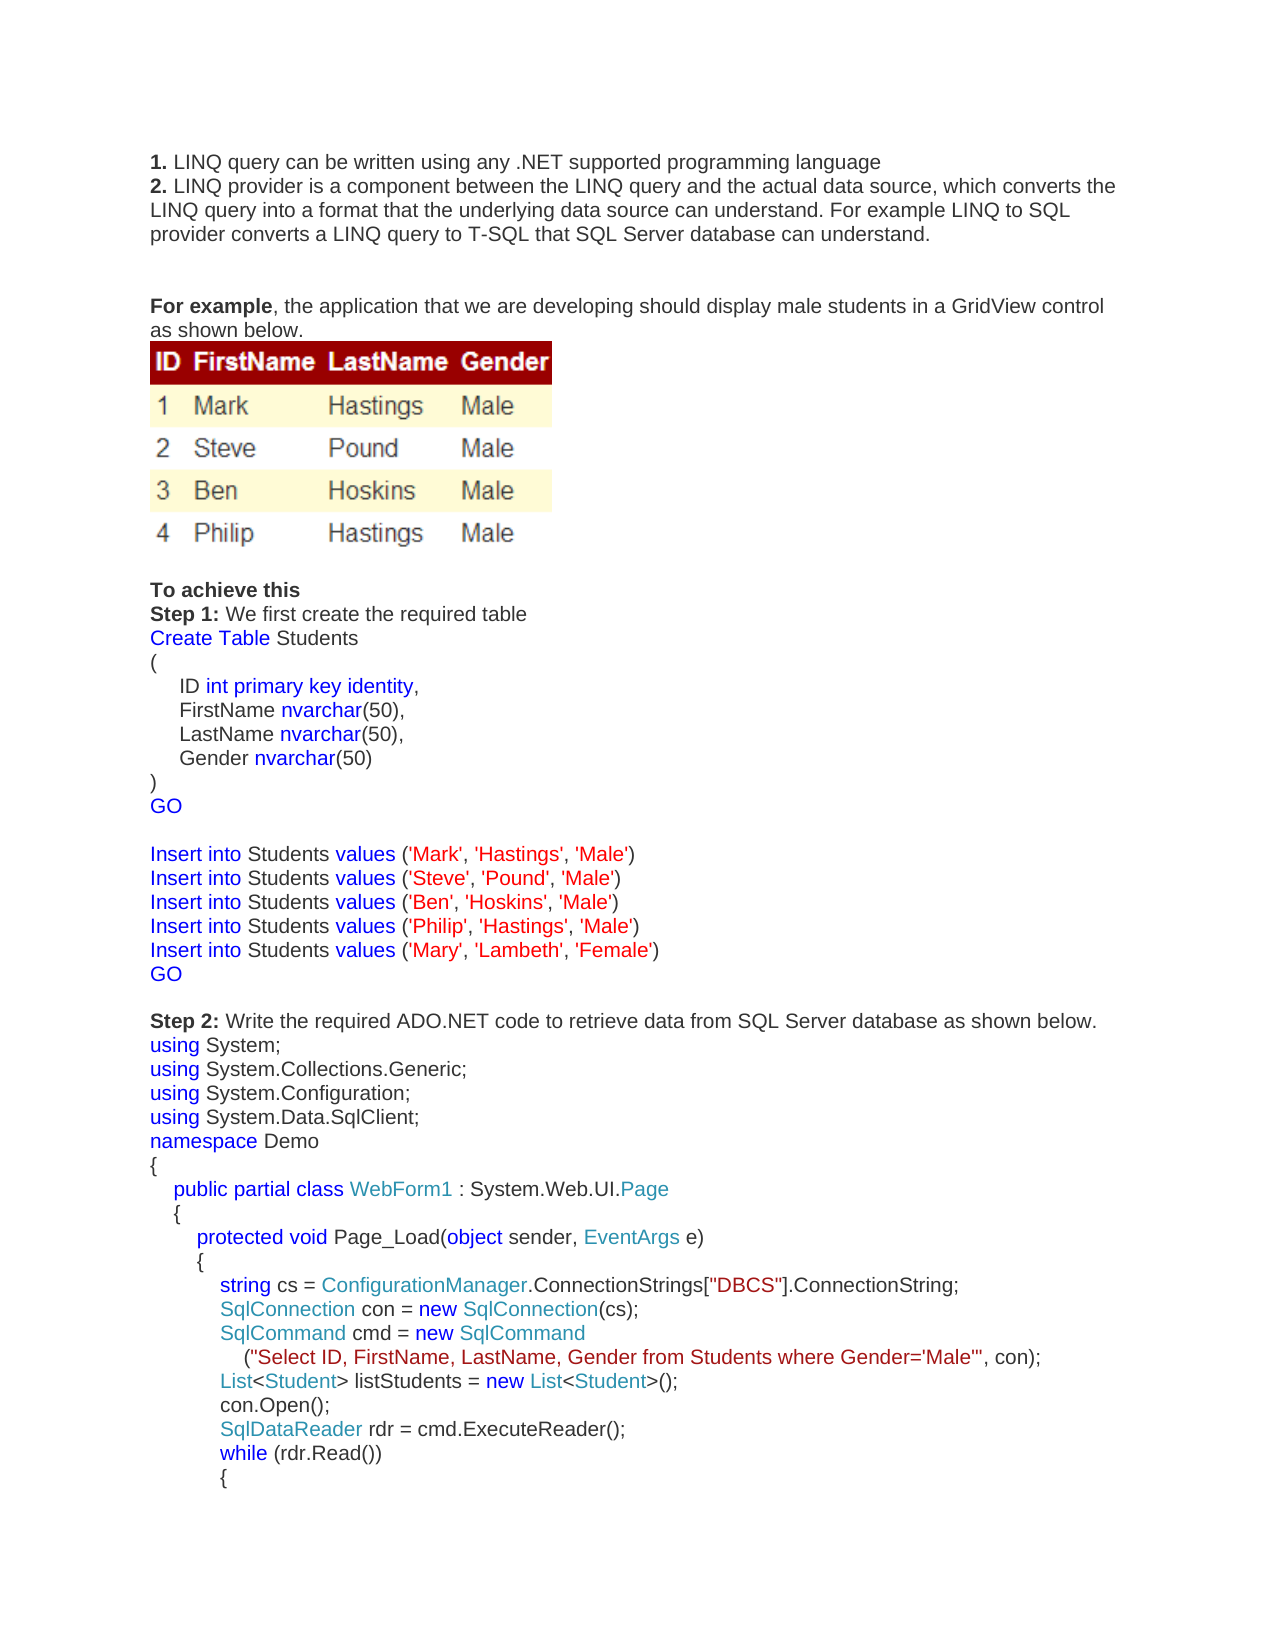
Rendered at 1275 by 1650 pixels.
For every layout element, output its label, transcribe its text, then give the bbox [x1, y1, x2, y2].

text FirstName nvarchar(50), [150, 698, 1125, 722]
text { [150, 1464, 1125, 1488]
text using System; [150, 1033, 1125, 1057]
text For example, the application that we are developing should display male students in a GridView control as shown below. To achieve this Step 1: We first create the required table [150, 246, 1125, 626]
text GO [150, 794, 1125, 818]
text Insert into Students values ('Ben', 'Hoskins', 'Male') [150, 889, 1125, 913]
text public partial class WebForm1 : System.Web.UI.Page [150, 1177, 1125, 1201]
text SqlDataReader rdr = cmd.ExecuteReader(); [150, 1417, 1125, 1441]
picture [150, 341, 552, 550]
text Create Table Students [150, 626, 1125, 650]
text SqlCommand cmd = new SqlCommand [150, 1321, 1125, 1345]
text ID int primary key identity, [150, 674, 1125, 698]
text ( [150, 650, 1125, 674]
text con.Open(); [150, 1393, 1125, 1417]
text using System.Collections.Generic; [150, 1057, 1125, 1081]
text 1. LINQ query can be written using any .NET supported programming language 2. LINQ provider is a component between the LINQ query and the actual data source, which converts the LINQ query into a format that the underlying data source can understand. For example LINQ to SQL provider converts a LINQ query to T-SQL that SQL Server database can understand. [882, 150, 1125, 246]
text { [150, 1249, 1125, 1273]
text GO [150, 961, 1125, 985]
text string cs = ConfigurationManager.ConnectionStrings["DBCS"].ConnectionString; [150, 1273, 1125, 1297]
text Insert into Students values ('Philip', 'Hastings', 'Male') [150, 913, 1125, 937]
text Insert into Students values ('Mary', 'Lambeth', 'Female') [150, 937, 1125, 961]
text protected void Page_Load(object sender, EventArgs e) [150, 1225, 1125, 1249]
text Insert into Students values ('Steve', 'Pound', 'Male') [150, 866, 1125, 889]
text List<Student> listStudents = new List<Student>(); [150, 1369, 1125, 1393]
text while (rdr.Read()) [150, 1441, 1125, 1464]
text { [150, 1153, 1125, 1177]
text { [150, 1201, 1125, 1225]
text ("Select ID, FirstName, LastName, Gender from Students where Gender='Male'", con); [150, 1345, 1125, 1369]
text Step 2: Write the required ADO.NET code to retrieve data from SQL Server database as shown below. [150, 985, 1125, 1033]
text Insert into Students values ('Mark', 'Hastings', 'Male') [150, 842, 1125, 866]
text namespace Demo [150, 1129, 1125, 1153]
text using System.Data.SqlClient; [150, 1105, 1125, 1129]
text SqlConnection con = new SqlConnection(cs); [150, 1297, 1125, 1321]
text Gender nvarchar(50) [150, 746, 1125, 770]
text using System.Configuration; [150, 1081, 1125, 1105]
text ) [150, 770, 1125, 794]
text LastName nvarchar(50), [150, 722, 1125, 746]
